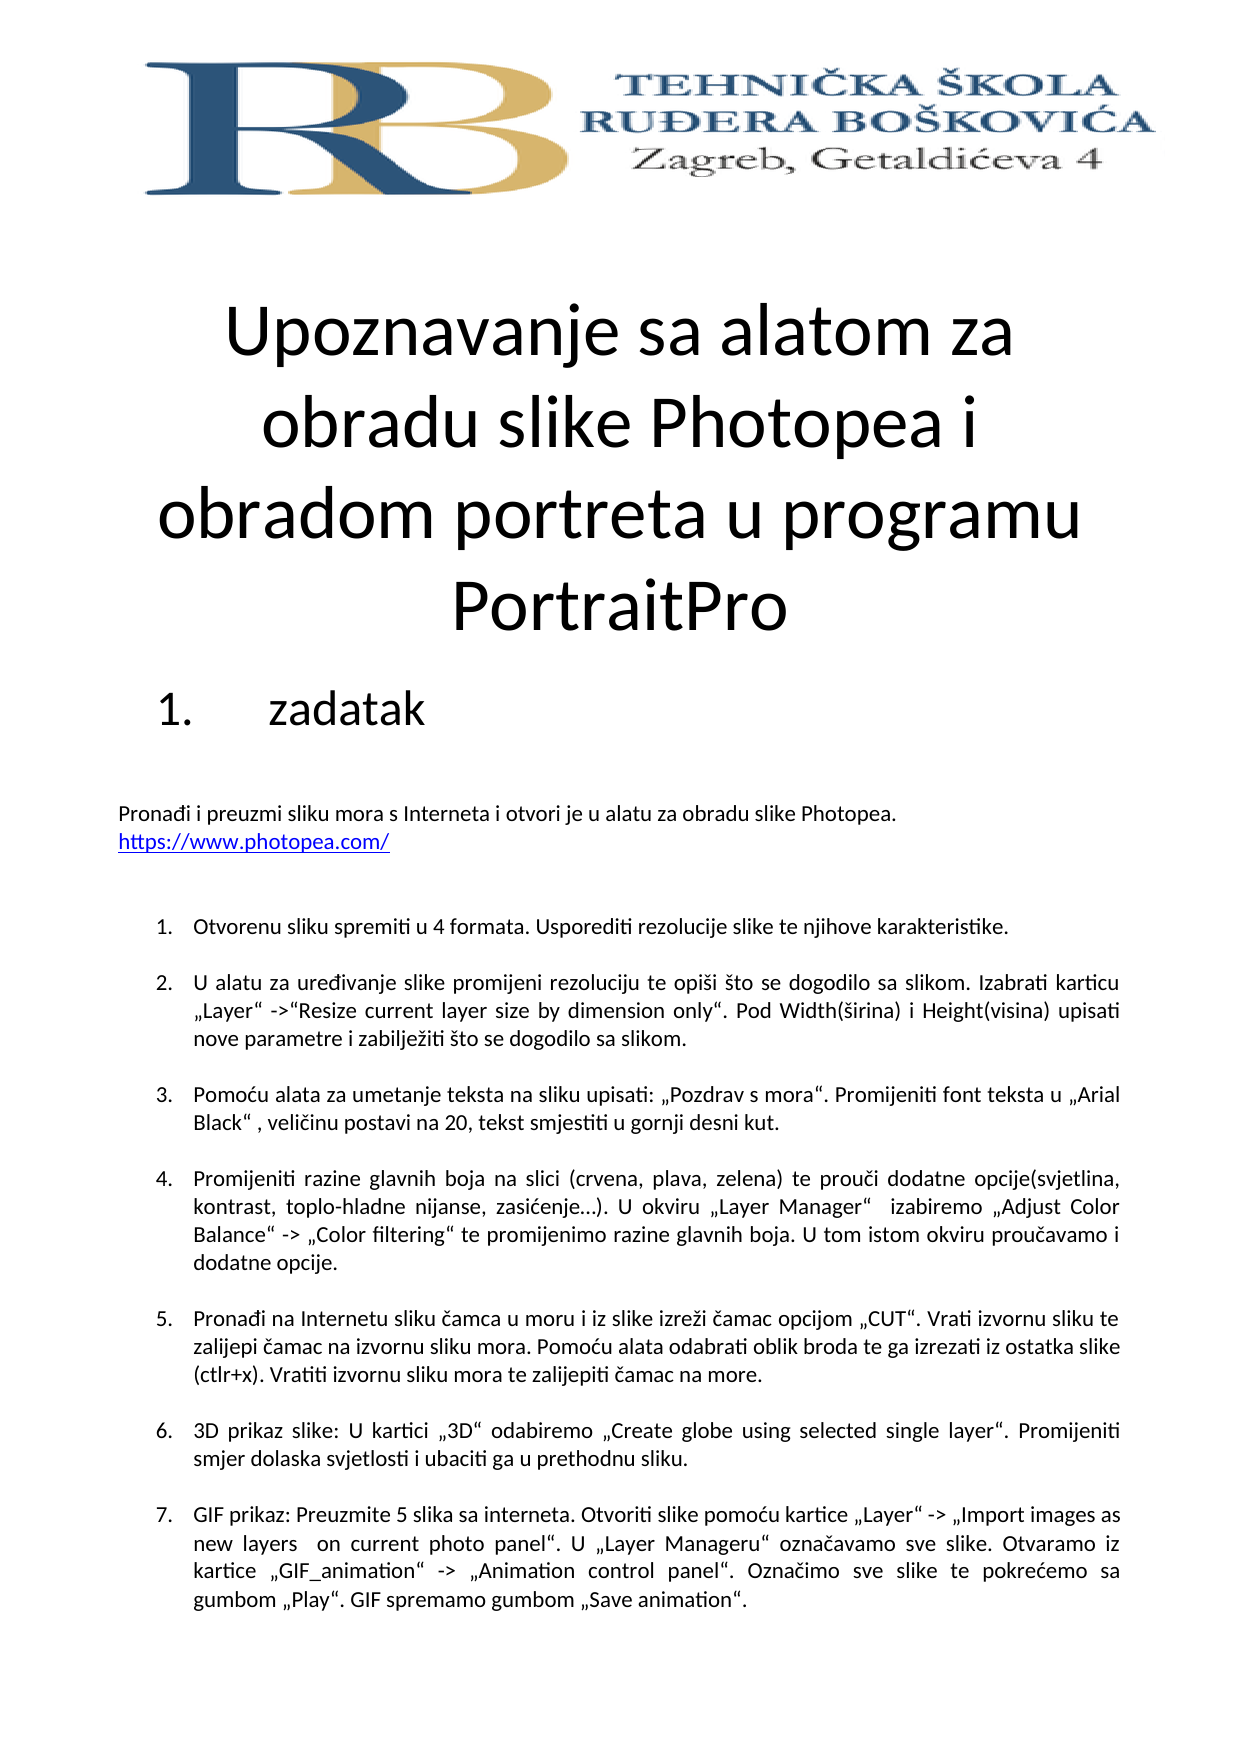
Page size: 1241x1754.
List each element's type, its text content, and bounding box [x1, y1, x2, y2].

list Otvorenu sliku spremiti u 4 formata. Usporediti rezolucije slike te njihove karakteristike. [156, 912, 1122, 940]
list U alatu za uređivanje slike promijeni rezoluciju te opiši što se dogodilo sa slikom. Izabrati karticu „Layer“ ->“Resize current layer size by dimension only“. Pod Width(širina) i Height(visina) upisati nove parametre i zabilježiti što se dogodilo sa slikom. [156, 968, 1122, 1052]
text Pronađi i preuzmi sliku mora s Interneta i otvori je u alatu za obradu slike Photopea. [118, 799, 1122, 827]
list GIF prikaz: Preuzmite 5 slika sa interneta. Otvoriti slike pomoću kartice „Layer“ -> „Import images as new layers on current photo panel“. U „Layer Manageru“ označavamo sve slike. Otvaramo iz kartice „GIF_animation“ -> „Animation control panel“. Označimo sve slike te pokrećemo sa gumbom „Play“. GIF spremamo gumbom „Save animation“. [156, 1501, 1122, 1613]
list Pomoću alata za umetanje teksta na sliku upisati: „Pozdrav s mora“. Promijeniti font teksta u „Arial Black“ , veličinu postavi na 20, tekst smjestiti u gornji desni kut. [156, 1080, 1122, 1136]
list 3D prikaz slike: U kartici „3D“ odabiremo „Create globe using selected single layer“. Promijeniti smjer dolaska svjetlosti i ubaciti ga u prethodnu sliku. [156, 1417, 1122, 1473]
text Upoznavanje sa alatom za obradu slike Photopea i obradom portreta u programu PortraitPro [118, 283, 1122, 649]
list Promijeniti razine glavnih boja na slici (crvena, plava, zelena) te prouči dodatne opcije(svjetlina, kontrast, toplo-hladne nijanse, zasićenje…). U okviru „Layer Manager“ izabiremo „Adjust Color Balance“ -> „Color filtering“ te promijenimo razine glavnih boja. U tom istom okviru proučavamo i dodatne opcije. [156, 1164, 1122, 1276]
picture [118, 59, 1166, 198]
list Pronađi na Internetu sliku čamca u moru i iz slike izreži čamac opcijom „CUT“. Vrati izvornu sliku te zalijepi čamac na izvornu sliku mora. Pomoću alata odabrati oblik broda te ga izrezati iz ostatka slike (ctlr+x). Vratiti izvornu sliku mora te zalijepiti čamac na more. [156, 1304, 1122, 1388]
list zadatak [156, 677, 1122, 738]
text https://www.photopea.com/ [118, 827, 1122, 855]
